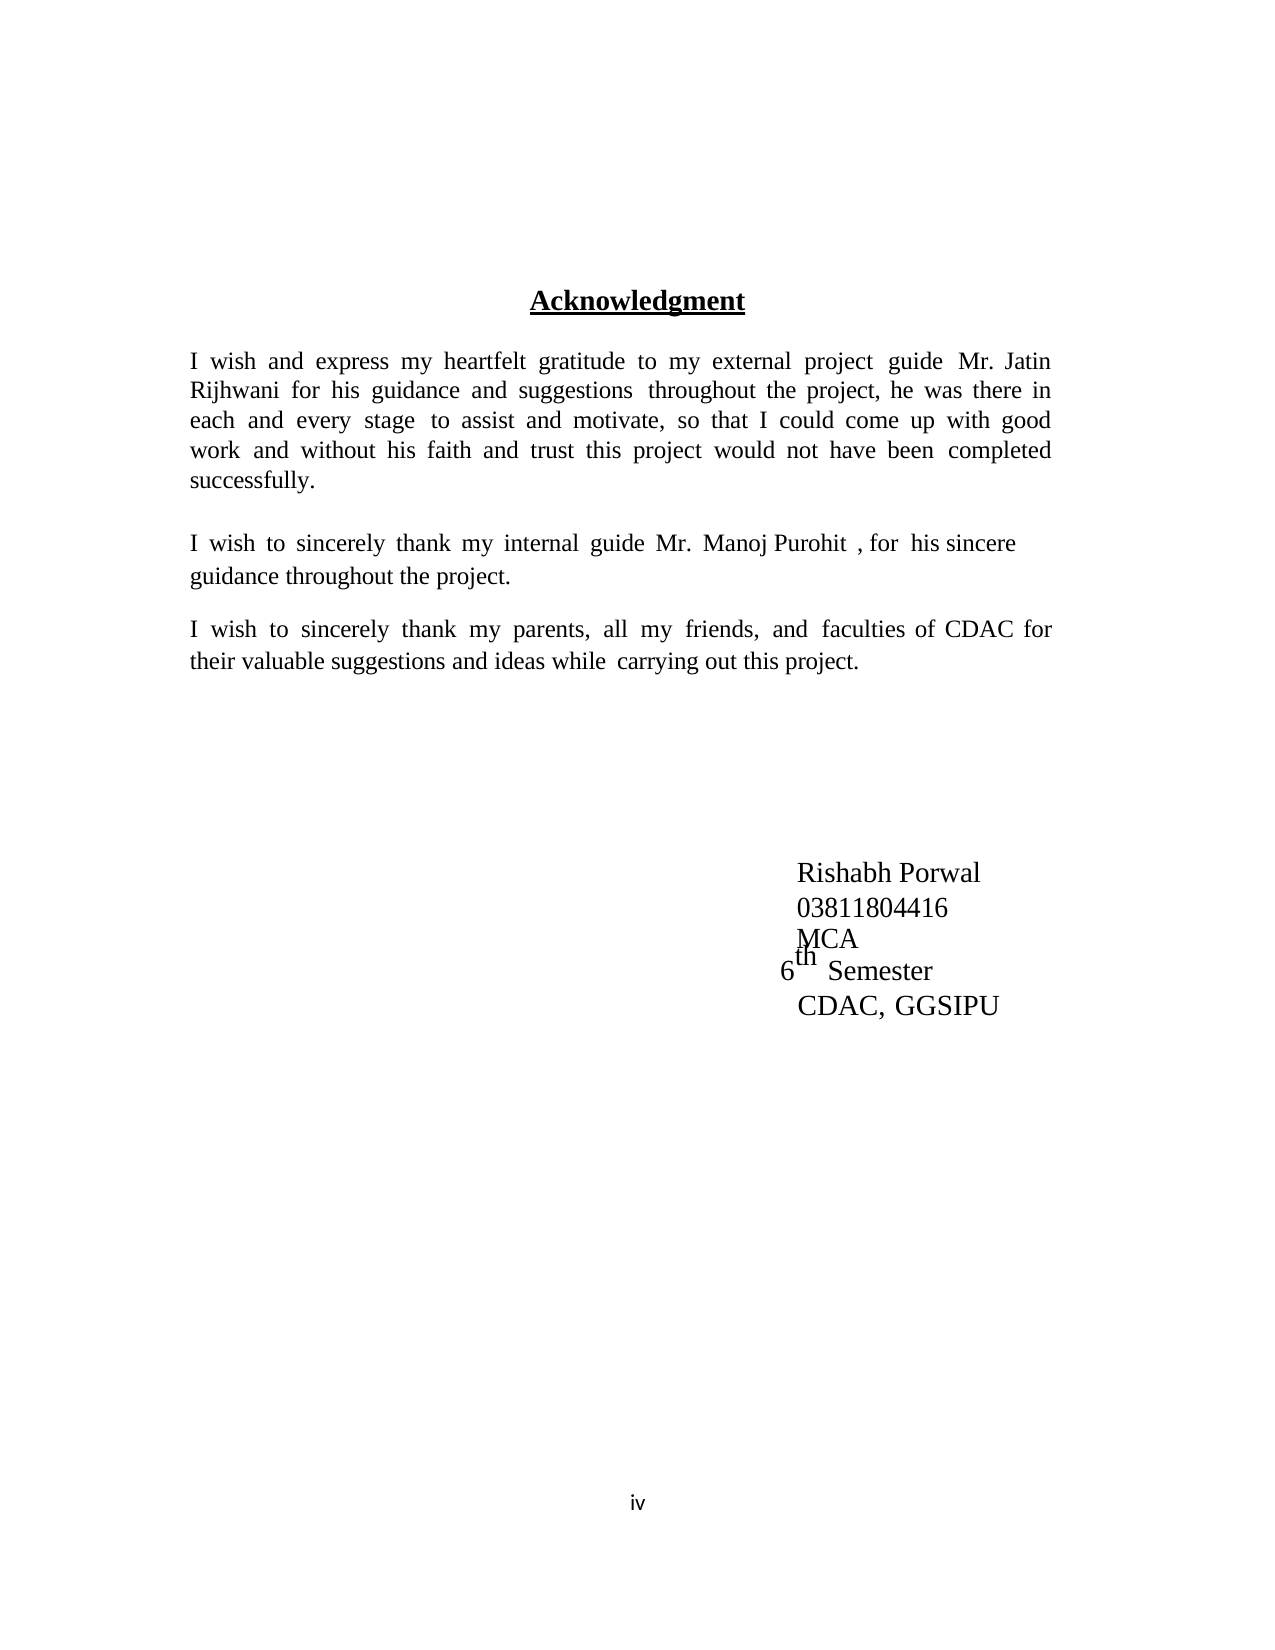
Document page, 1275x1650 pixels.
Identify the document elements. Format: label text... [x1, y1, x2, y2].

text MCA [179, 925, 1052, 954]
text CDAC, GGSIPU [179, 988, 1076, 1022]
text 03811804416 [189, 890, 1052, 924]
text I wish and express my heartfelt gratitude to my external project guide Mr. Jatin Rijhwani for his guidance and suggestions throughout the project, he was there in each and every stage to assist and motivate, so that I could come up with good work and without his faith and trust this project would not have been completed successfully. [189, 346, 1052, 494]
subtitle Acknowledgment [179, 283, 1095, 316]
text I wish to sincerely thank my parents, all my friends, and faculties of CDAC for their valuable suggestions and ideas while carrying out this project. [189, 612, 1052, 676]
text Rishabh Porwal [789, 856, 1052, 889]
text I wish to sincerely thank my internal guide Mr. Manoj Purohit , for his sincere guidance throughout the project. [189, 525, 1076, 591]
text 6th Semester [179, 954, 1052, 987]
